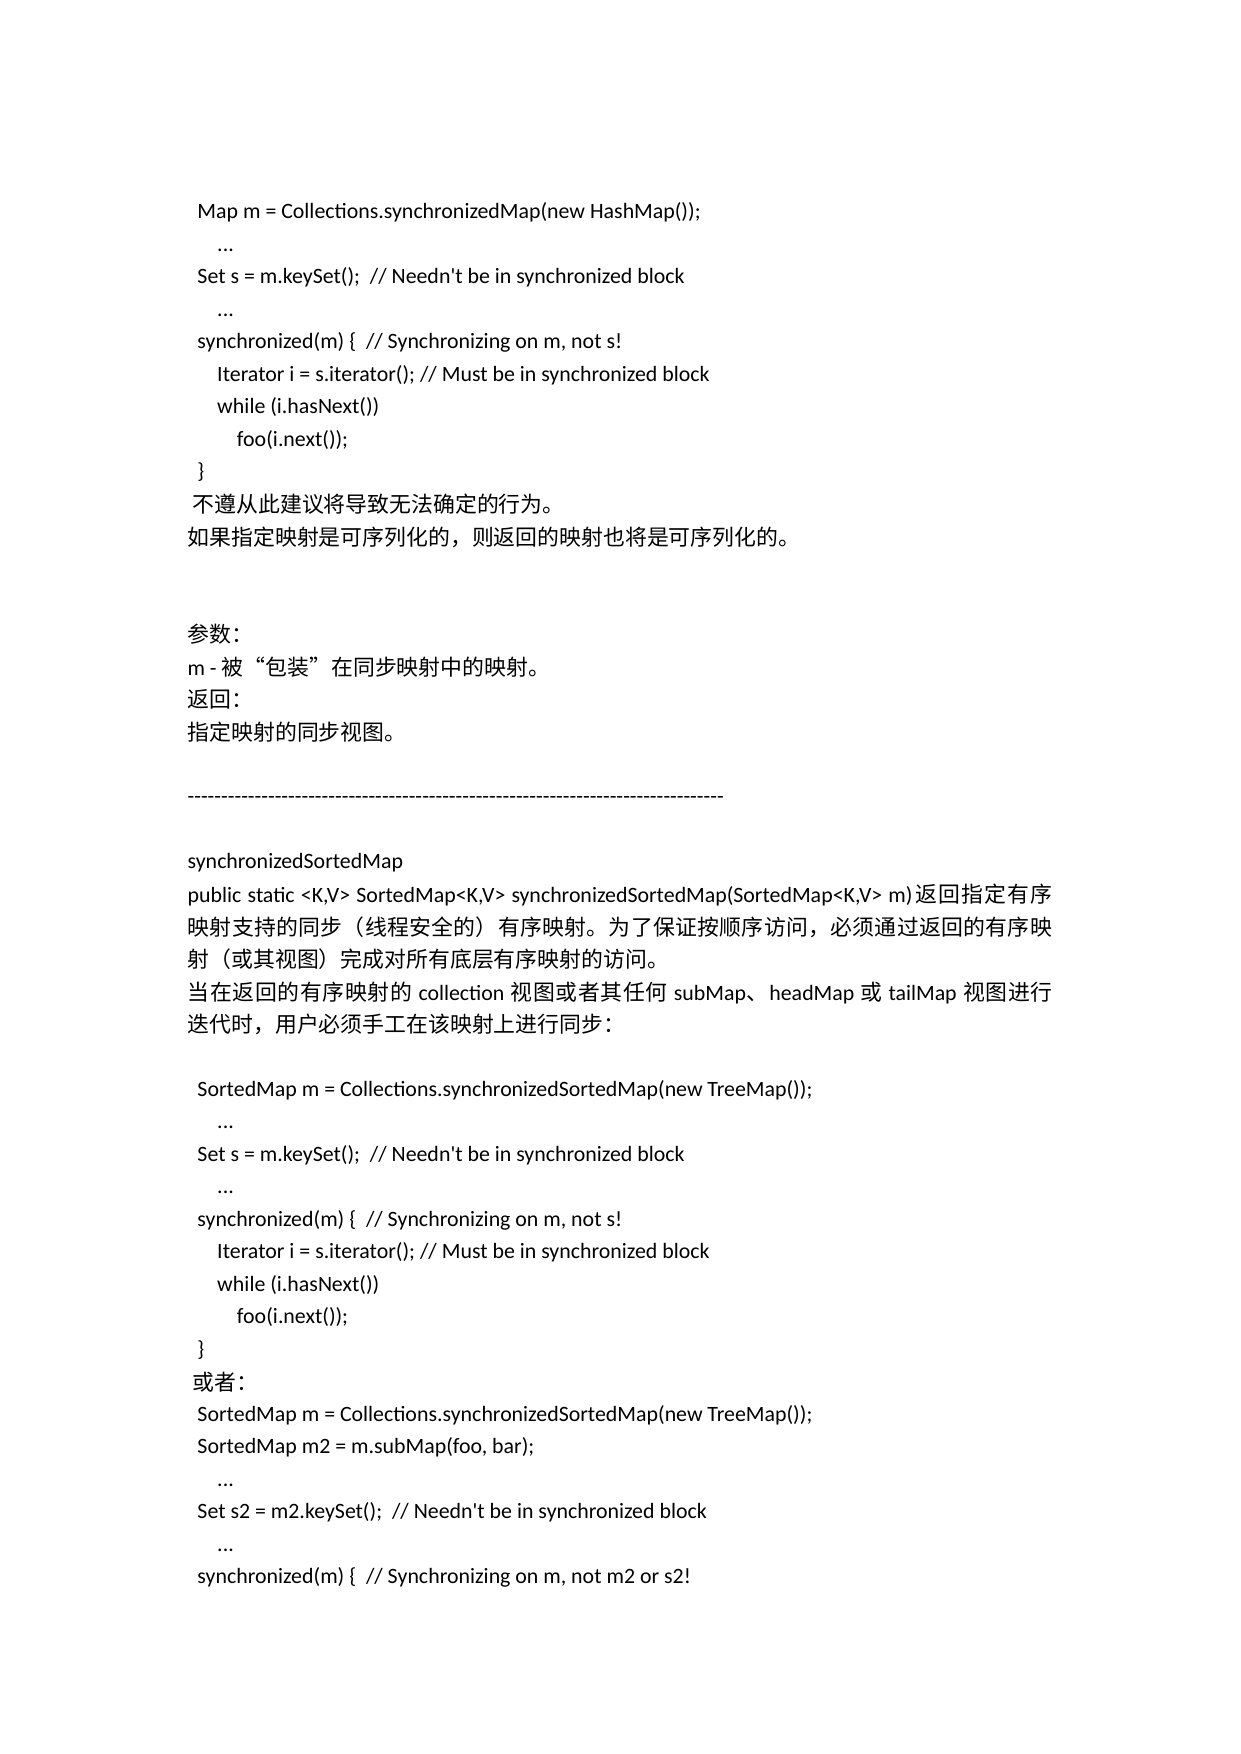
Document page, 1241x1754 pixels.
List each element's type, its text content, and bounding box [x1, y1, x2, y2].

text Set s = m.keySet(); // Needn't be in synchronized block [187, 1137, 1053, 1169]
text 返回： [187, 682, 1053, 714]
text SortedMap m = Collections.synchronizedSortedMap(new TreeMap()); [187, 1397, 1053, 1429]
text Iterator i = s.iterator(); // Must be in synchronized block [187, 357, 1053, 389]
text synchronized(m) { // Synchronizing on m, not s! [187, 1202, 1053, 1234]
text Set s = m.keySet(); // Needn't be in synchronized block [187, 259, 1053, 292]
text ... [187, 292, 1053, 324]
text ... [187, 1104, 1053, 1137]
text Set s2 = m2.keySet(); // Needn't be in synchronized block [187, 1494, 1053, 1527]
text ... [187, 227, 1053, 259]
text } [187, 454, 1053, 487]
text while (i.hasNext()) [187, 1267, 1053, 1299]
text ... [187, 1462, 1053, 1494]
text while (i.hasNext()) [187, 389, 1053, 422]
text SortedMap m2 = m.subMap(foo, bar); [187, 1429, 1053, 1462]
text Iterator i = s.iterator(); // Must be in synchronized block [187, 1234, 1053, 1267]
text public static <K,V> SortedMap<K,V> synchronizedSortedMap(SortedMap<K,V> m)返回指定有序映射支持的同步（线程安全的）有序映射。为了保证按顺序访问，必须通过返回的有序映射（或其视图）完成对所有底层有序映射的访问。 [187, 877, 1053, 974]
text ... [187, 1169, 1053, 1202]
text foo(i.next()); [187, 422, 1053, 454]
text synchronized(m) { // Synchronizing on m, not m2 or s2! [187, 1559, 1053, 1592]
text synchronizedSortedMap [187, 844, 1053, 877]
text 参数： [187, 617, 1053, 649]
text foo(i.next()); [187, 1299, 1053, 1332]
text 如果指定映射是可序列化的，则返回的映射也将是可序列化的。 [187, 519, 1053, 552]
text 或者： [187, 1364, 1053, 1397]
text synchronized(m) { // Synchronizing on m, not s! [187, 324, 1053, 357]
text 指定映射的同步视图。 [187, 714, 1053, 747]
text SortedMap m = Collections.synchronizedSortedMap(new TreeMap()); [187, 1072, 1053, 1104]
text Map m = Collections.synchronizedMap(new HashMap()); [187, 194, 1053, 227]
text 当在返回的有序映射的 collection 视图或者其任何 subMap、headMap 或 tailMap 视图进行迭代时，用户必须手工在该映射上进行同步： [187, 974, 1053, 1039]
text 不遵从此建议将导致无法确定的行为。 [187, 487, 1053, 519]
text ... [187, 1527, 1053, 1559]
text m - 被“包装”在同步映射中的映射。 [187, 649, 1053, 682]
text } [187, 1332, 1053, 1364]
text -------------------------------------------------------------------------------- [187, 779, 1053, 812]
